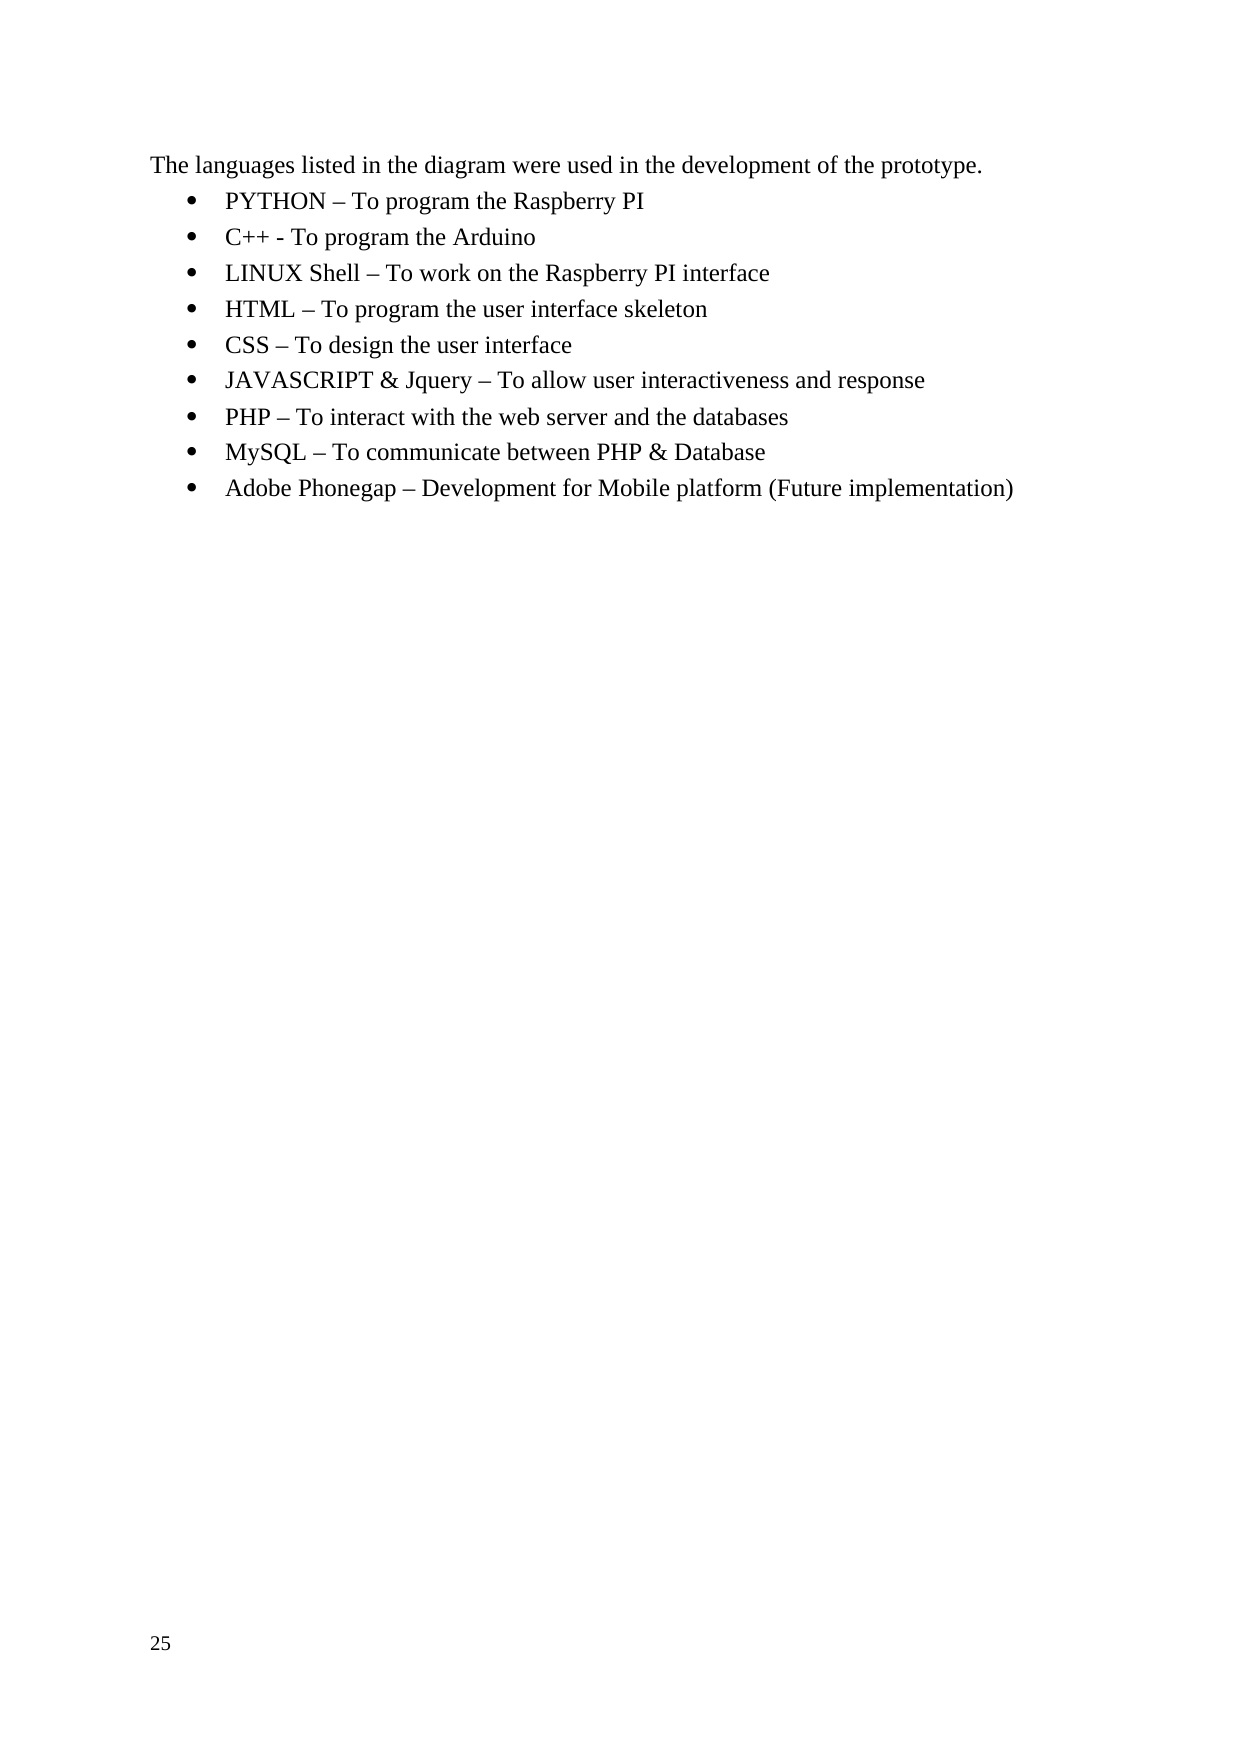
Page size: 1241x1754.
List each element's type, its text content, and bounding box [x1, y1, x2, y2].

list MySQL – To communicate between PHP & Database [187, 437, 1090, 466]
list PHP – To interact with the web server and the databases [187, 402, 1090, 430]
list LINUX Shell – To work on the Raspberry PI interface [187, 258, 1090, 287]
list PYTHON – To program the Raspberry PI [187, 186, 1090, 215]
list HTML – To program the user interface skeleton [187, 294, 1090, 322]
list Adobe Phonegap – Development for Mobile platform (Future implementation) [187, 473, 1090, 502]
list CSS – To design the user interface [187, 330, 1090, 358]
list JAVASCRIPT & Jquery – To allow user interactiveness and response [187, 366, 1090, 394]
list C++ - To program the Arduino [187, 222, 1090, 251]
text The languages listed in the diagram were used in the development of the prototype. [150, 150, 1090, 179]
